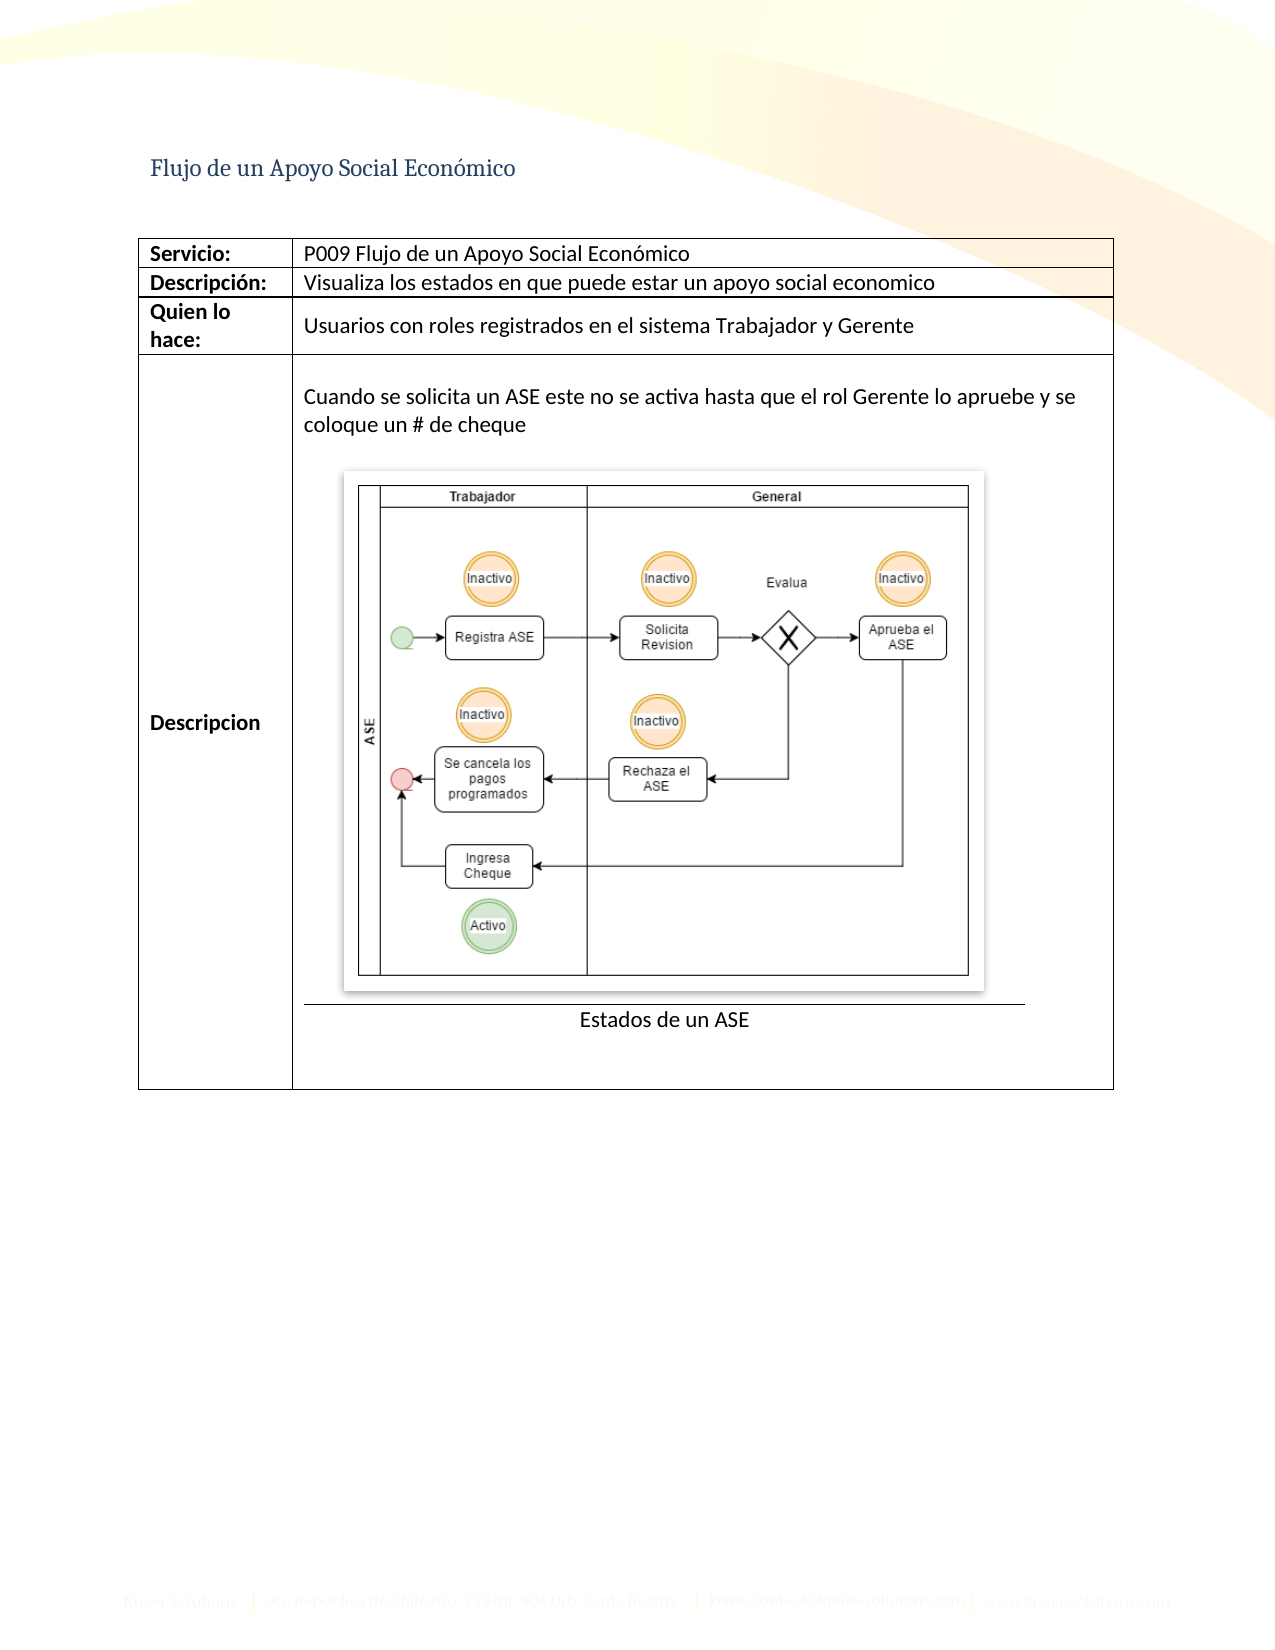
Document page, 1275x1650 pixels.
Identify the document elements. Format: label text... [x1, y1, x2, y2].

picture [358, 485, 969, 977]
table_cell Cuando se solicita un ASE este no se activa hasta que el rol Gerente lo apruebe y se coloque un # de cheque [293, 355, 1113, 1089]
table_cell Descripción: [139, 268, 292, 296]
table_cell Usuarios con roles registrados en el sistema Trabajador y Gerente [293, 298, 1113, 353]
subtitle Flujo de un Apoyo Social Económico [150, 154, 1125, 183]
table_cell Visualiza los estados en que puede estar un apoyo social economico [293, 268, 1113, 296]
table_header Servicio: [139, 239, 292, 267]
table_header P009 Flujo de un Apoyo Social Económico [293, 239, 1113, 267]
table_cell Quien lo hace: [139, 298, 292, 353]
table_cell Descripcion [139, 355, 292, 1089]
